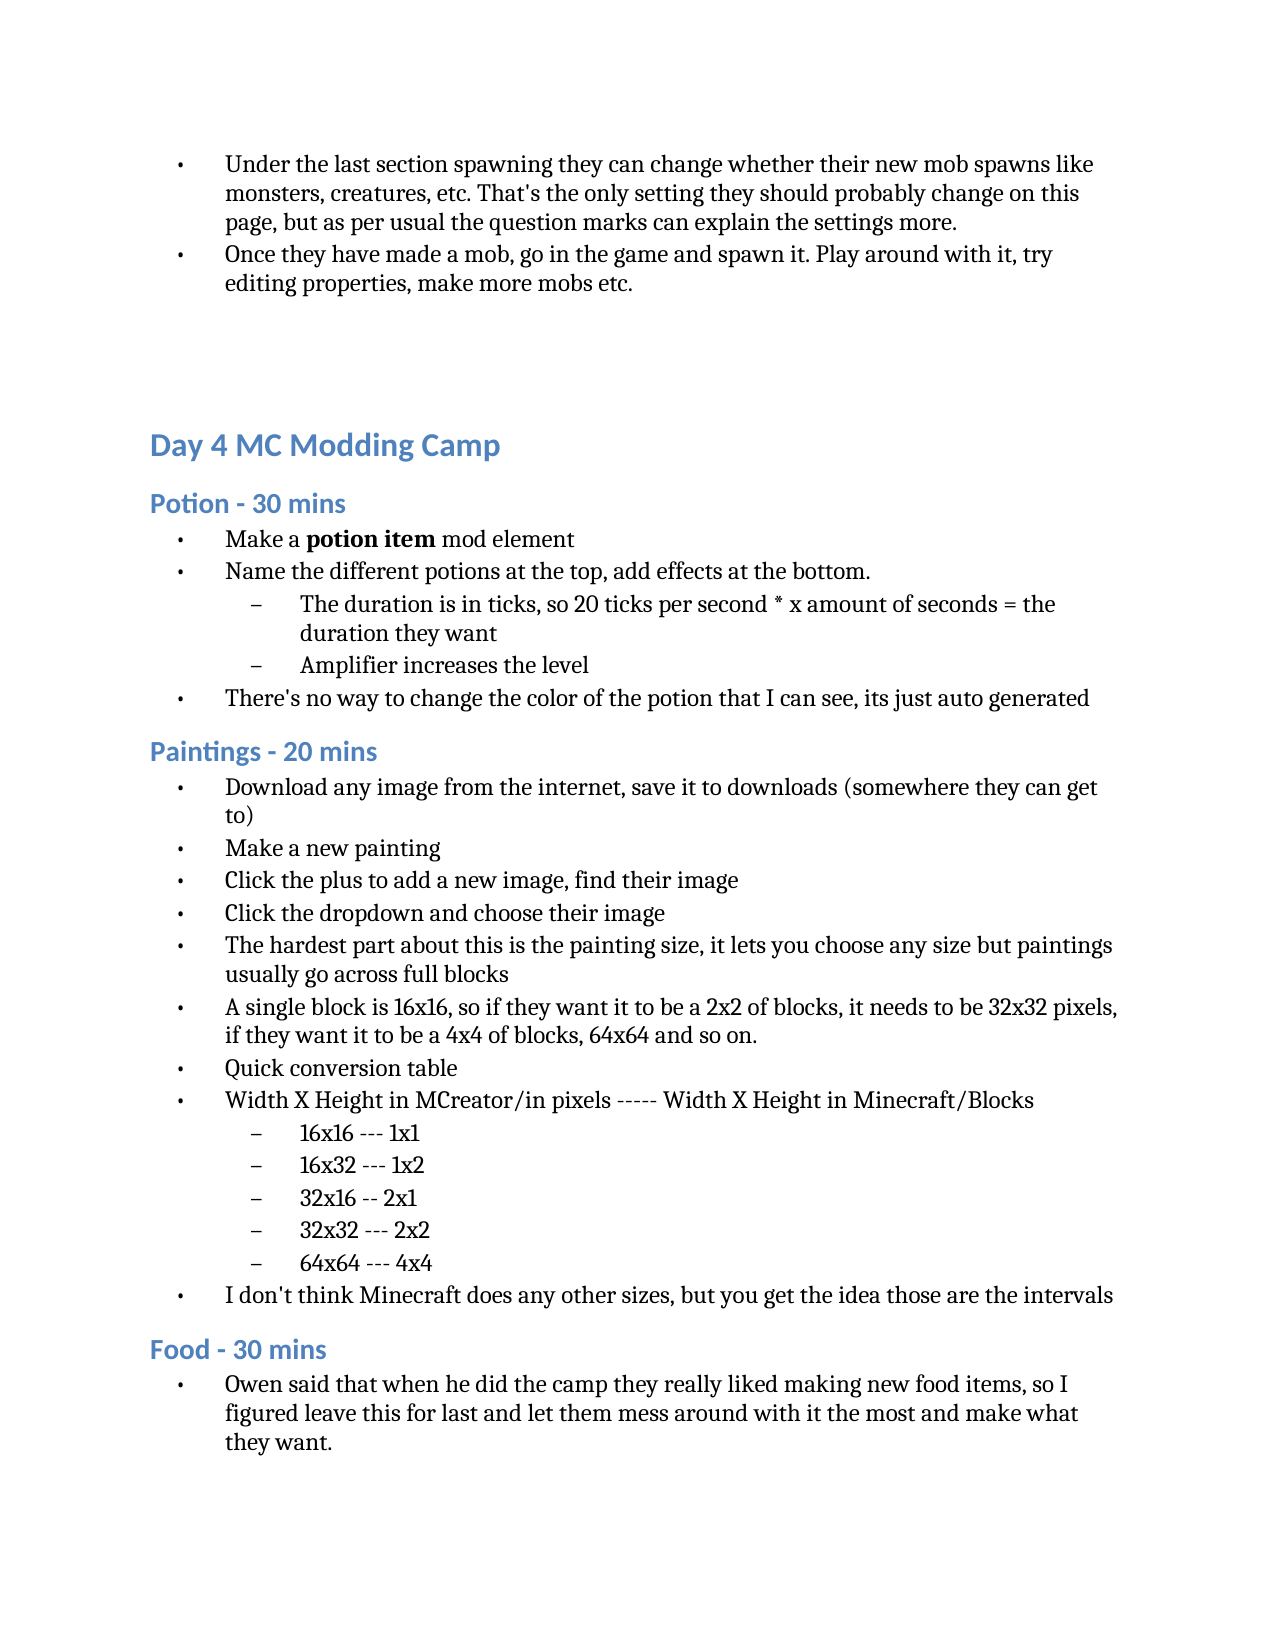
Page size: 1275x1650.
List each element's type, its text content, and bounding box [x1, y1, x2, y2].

list Under the last section spawning they can change whether their new mob spawns like monsters, creatures, etc. That's the only setting they should probably change on this page, but as per usual the question marks can explain the settings more. [175, 150, 1125, 236]
list Name the different potions at the top, add effects at the bottom. [175, 557, 1125, 586]
list Make a potion item mod element [175, 525, 1125, 553]
list Once they have made a mob, go in the game and spawn it. Play around with it, try editing properties, make more mobs etc. [175, 240, 1125, 297]
subtitle Paintings - 20 mins [150, 733, 1125, 769]
list The duration is in ticks, so 20 ticks per second * x amount of seconds = the duration they want [250, 590, 1125, 647]
list 32x32 --- 2x2 [250, 1216, 1125, 1245]
list A single block is 16x16, so if they want it to be a 2x2 of blocks, it needs to be 32x32 pixels, if they want it to be a 4x4 of blocks, 64x64 and so on. [175, 992, 1125, 1050]
list Amplifier increases the level [250, 651, 1125, 680]
subtitle Potion - 30 mins [150, 485, 1125, 521]
list 16x32 --- 1x2 [250, 1151, 1125, 1180]
list Click the dropdown and choose their image [175, 899, 1125, 927]
subtitle Day 4 MC Modding Camp [150, 424, 1125, 464]
list 32x16 -- 2x1 [250, 1184, 1125, 1212]
list 64x64 --- 4x4 [250, 1249, 1125, 1277]
list Owen said that when he did the camp they really liked making new food items, so I figured leave this for last and let them mess around with it the most and make what they want. [175, 1370, 1125, 1456]
list I don't think Minecraft does any other sizes, but you get the idea those are the intervals [175, 1281, 1125, 1310]
list Click the plus to add a new image, find their image [175, 866, 1125, 895]
list Quick conversion table [175, 1054, 1125, 1082]
list The hardest part about this is the painting size, it lets you choose any size but paintings usually go across full blocks [175, 931, 1125, 989]
list 16x16 --- 1x1 [250, 1119, 1125, 1147]
list Make a new painting [175, 834, 1125, 862]
list There's no way to change the color of the potion that I can see, its just auto generated [175, 683, 1125, 712]
list Download any image from the internet, save it to downloads (somewhere they can get to) [175, 772, 1125, 830]
list Width X Height in MCreator/in pixels ----- Width X Height in Minecraft/Blocks [175, 1086, 1125, 1115]
subtitle Food - 30 mins [150, 1331, 1125, 1366]
